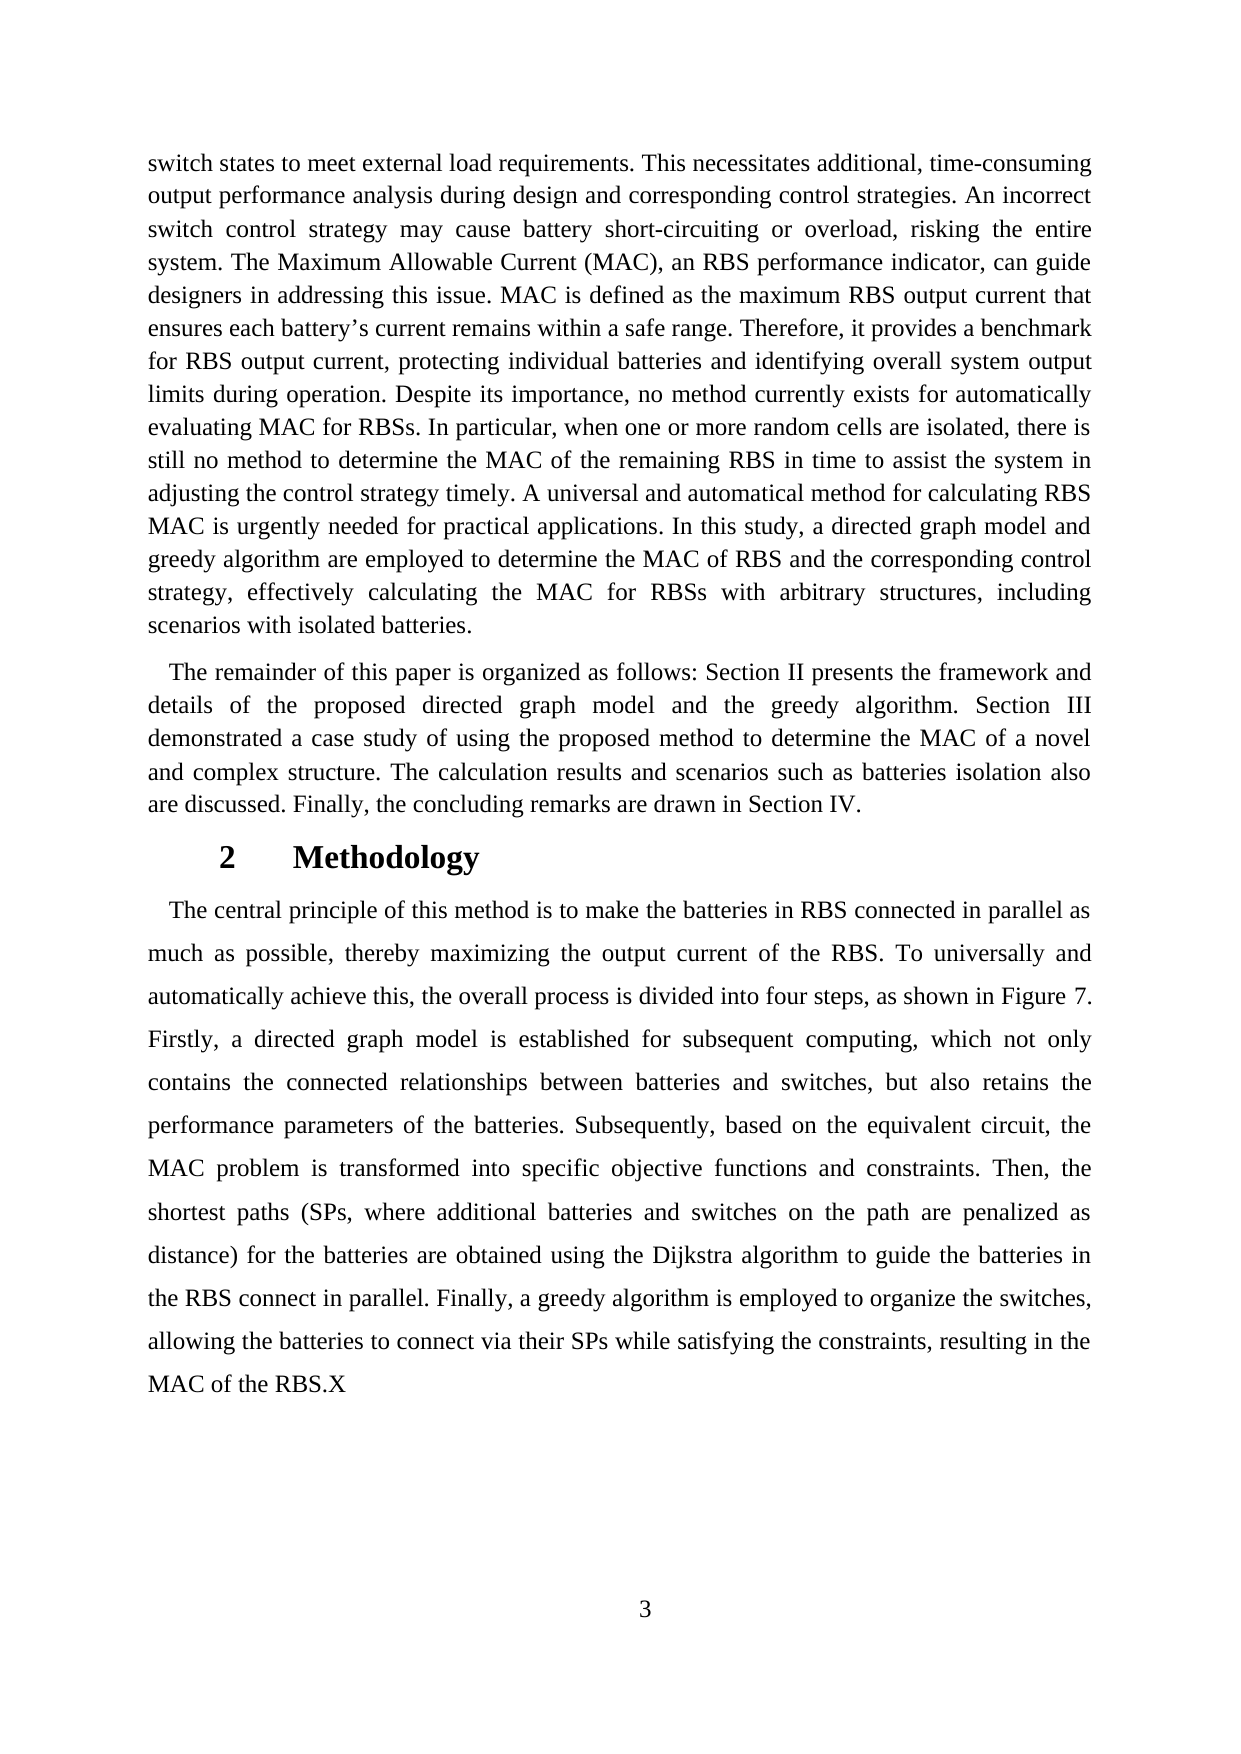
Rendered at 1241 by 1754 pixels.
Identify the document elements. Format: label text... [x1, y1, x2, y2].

subtitle 2 Methodology [219, 837, 1021, 876]
table_header [208, 837, 1033, 895]
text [148, 148, 1093, 639]
text The remainder of this paper is organized as follows: Section II presents the framework and details of the proposed directed graph model and the greedy algorithm. Section III demonstrated a case study of using the proposed method to determine the MAC of a novel and complex structure. The calculation results and scenarios such as batteries isolation also are discussed. Finally, the concluding remarks are drawn in Section IV. [148, 657, 1093, 818]
